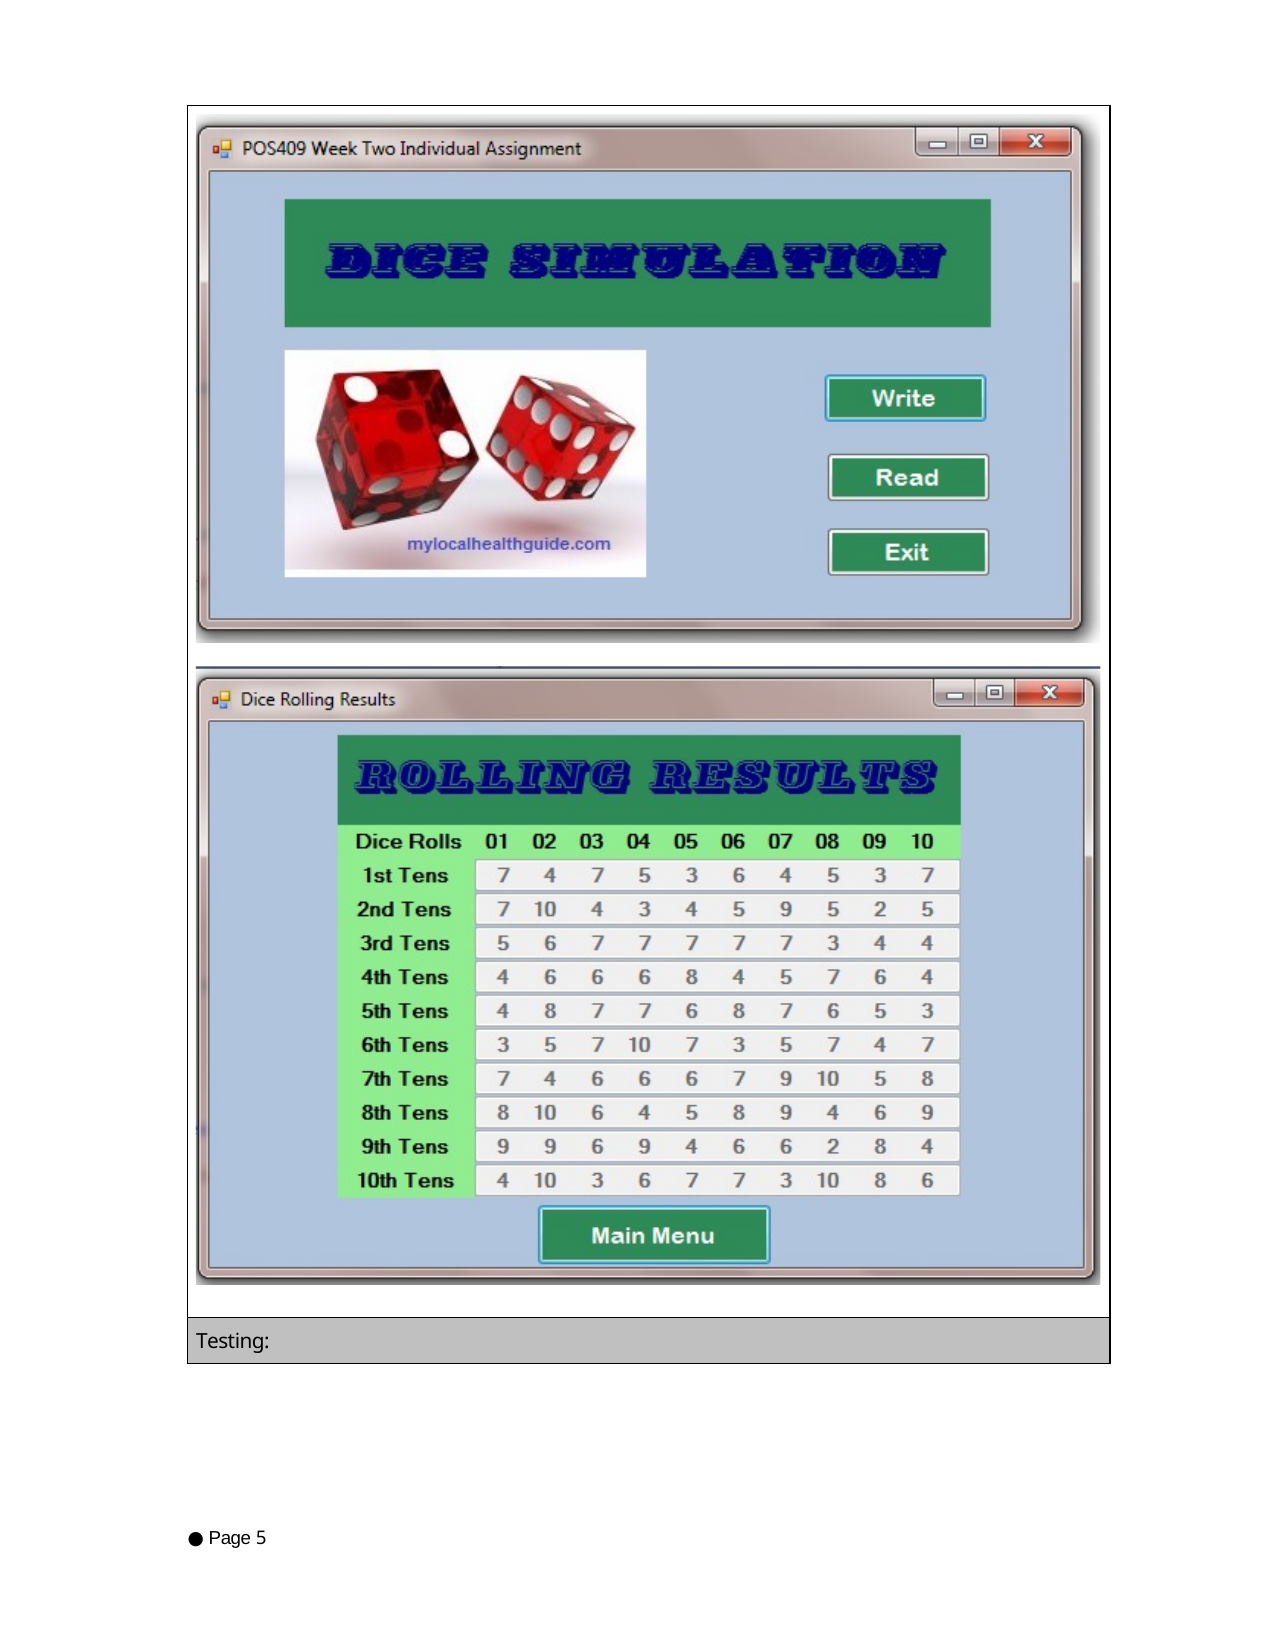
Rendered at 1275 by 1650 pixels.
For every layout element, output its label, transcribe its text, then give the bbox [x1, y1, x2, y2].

table_cell Testing: [188, 1318, 1109, 1363]
table_cell [188, 106, 1109, 1317]
picture [195, 114, 1101, 643]
picture [195, 666, 1101, 1285]
